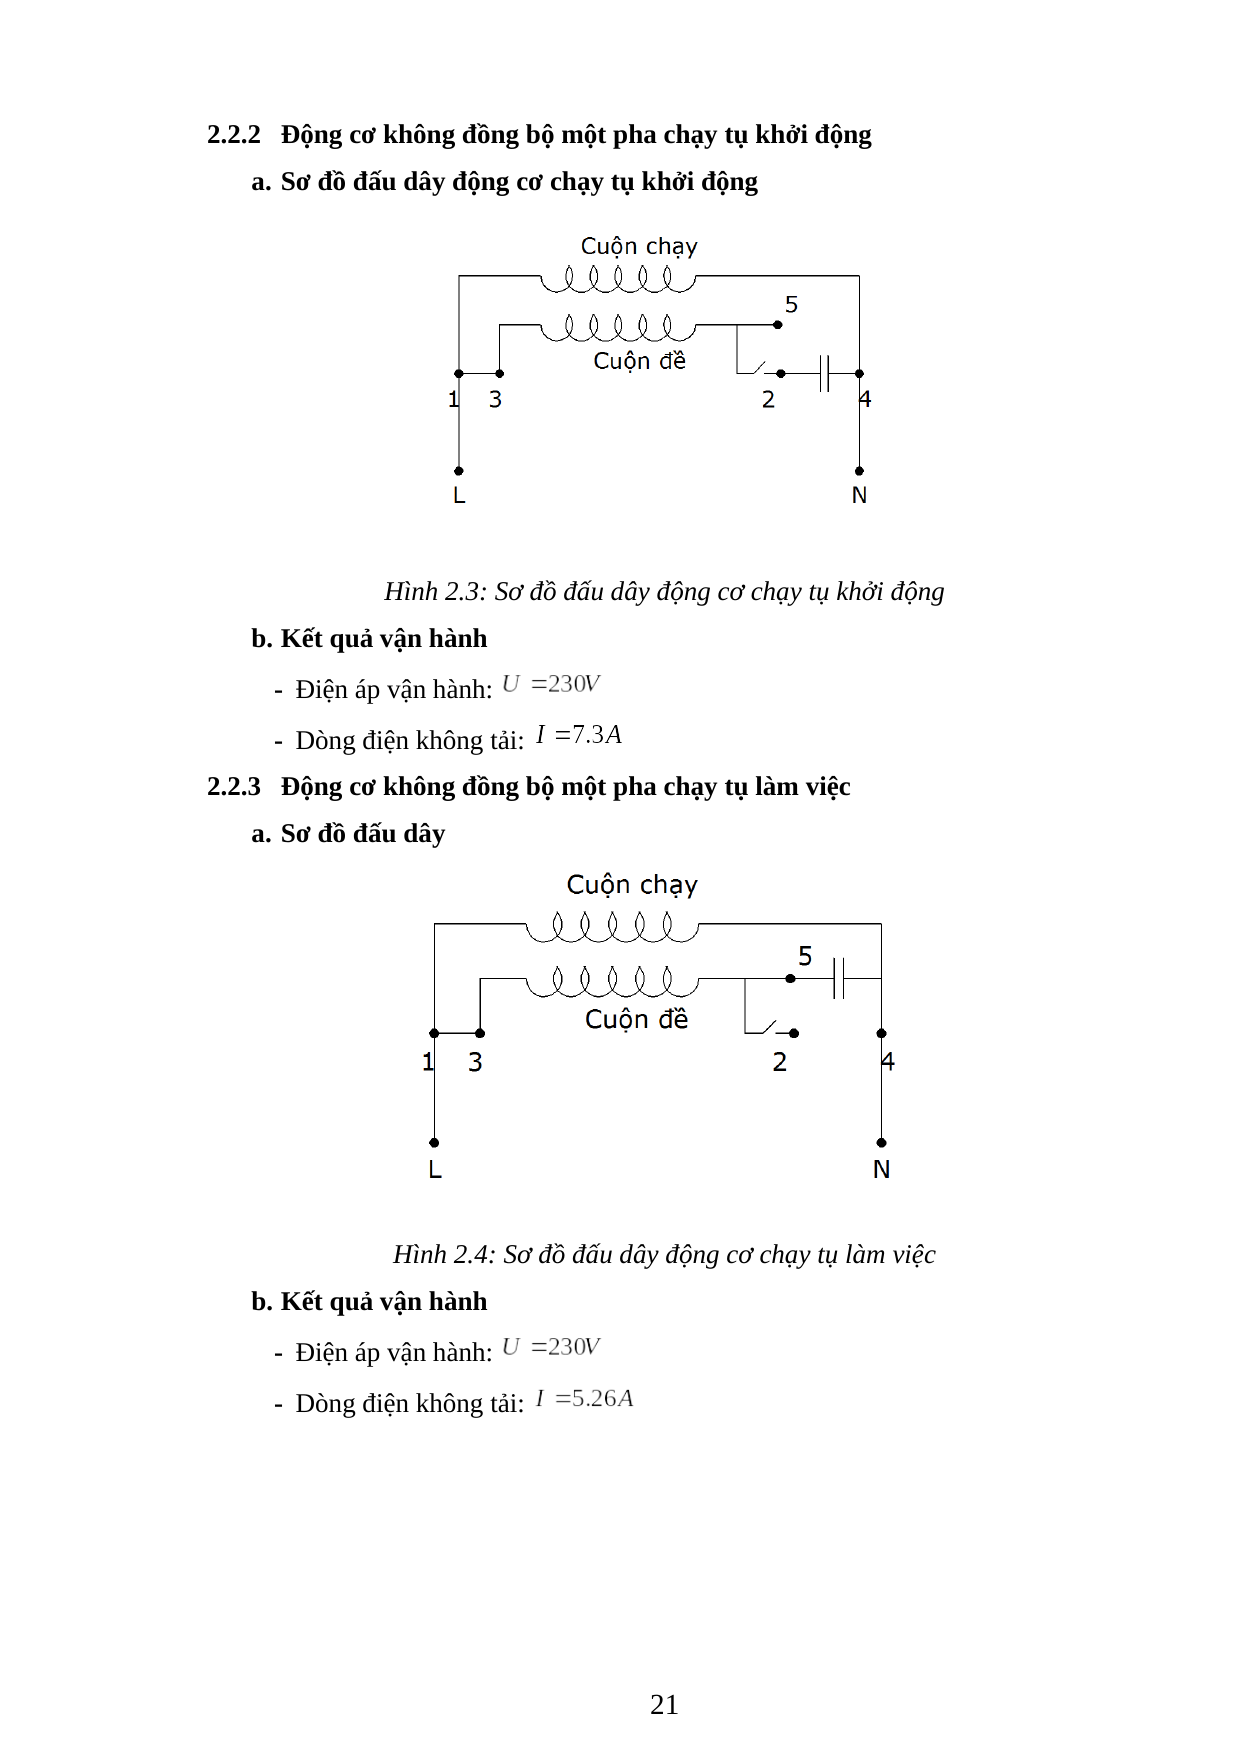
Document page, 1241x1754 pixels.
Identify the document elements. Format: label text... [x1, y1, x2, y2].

list Động cơ không đồng bộ một pha chạy tụ khởi động [207, 118, 1122, 149]
list Hình 2.3: Sơ đồ đấu dây động cơ chạy tụ khởi động [207, 575, 1122, 606]
list Điện áp vận hành: [272, 668, 1122, 704]
list Sơ đồ đấu dây [251, 817, 1122, 848]
list Kết quả vận hành [251, 622, 1122, 653]
list Dòng điện không tải: [272, 1383, 1122, 1418]
picture [413, 863, 916, 1193]
list Động cơ không đồng bộ một pha chạy tụ làm việc [207, 770, 1122, 802]
picture [431, 211, 898, 529]
list Dòng điện không tải: [272, 719, 1122, 755]
list Điện áp vận hành: [272, 1332, 1122, 1367]
list Kết quả vận hành [251, 1285, 1122, 1316]
list Hình 2.4: Sơ đồ đấu dây động cơ chạy tụ làm việc [207, 1239, 1122, 1270]
list Sơ đồ đấu dây động cơ chạy tụ khởi động [251, 165, 1122, 196]
